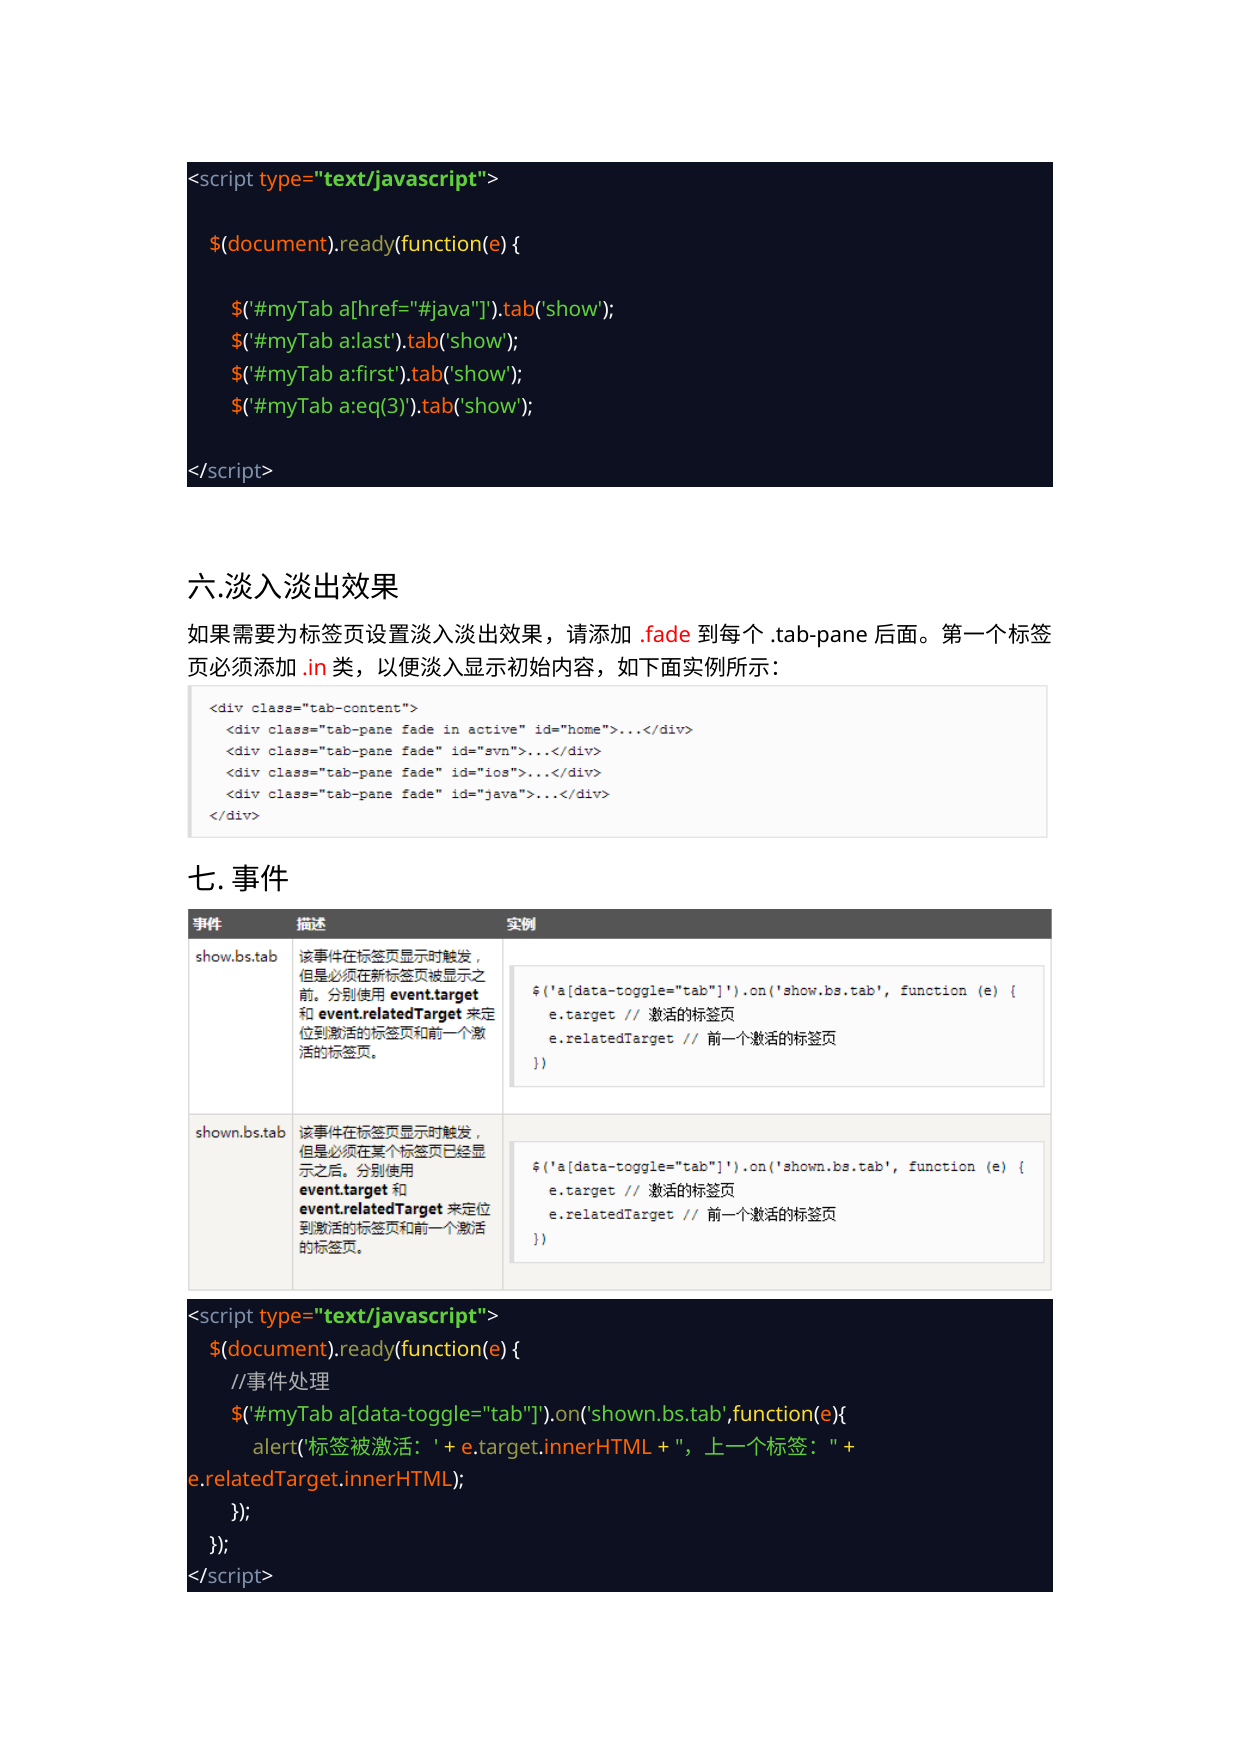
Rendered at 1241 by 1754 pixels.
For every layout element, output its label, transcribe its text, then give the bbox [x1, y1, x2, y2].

text 如果需要为标签页设置淡入淡出效果，请添加 .fade 到每个 .tab-pane 后面。第一个标签页必须添加 .in 类，以便淡入显示初始内容，如下面实例所示： [187, 617, 1053, 682]
text <script type="text/javascript"> $(document).ready(function(e) { $('#myTab a[href="#java"]').tab('show'); $('#myTab a:last').tab('show'); $('#myTab a:first').tab('show'); $('#myTab a:eq(3)').tab('show'); </script> [187, 162, 1053, 487]
text 六.淡入淡出效果 [187, 552, 1053, 617]
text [187, 1299, 1053, 1592]
picture [187, 909, 1053, 1292]
text 七. 事件 [187, 844, 1053, 909]
picture [187, 682, 1050, 840]
